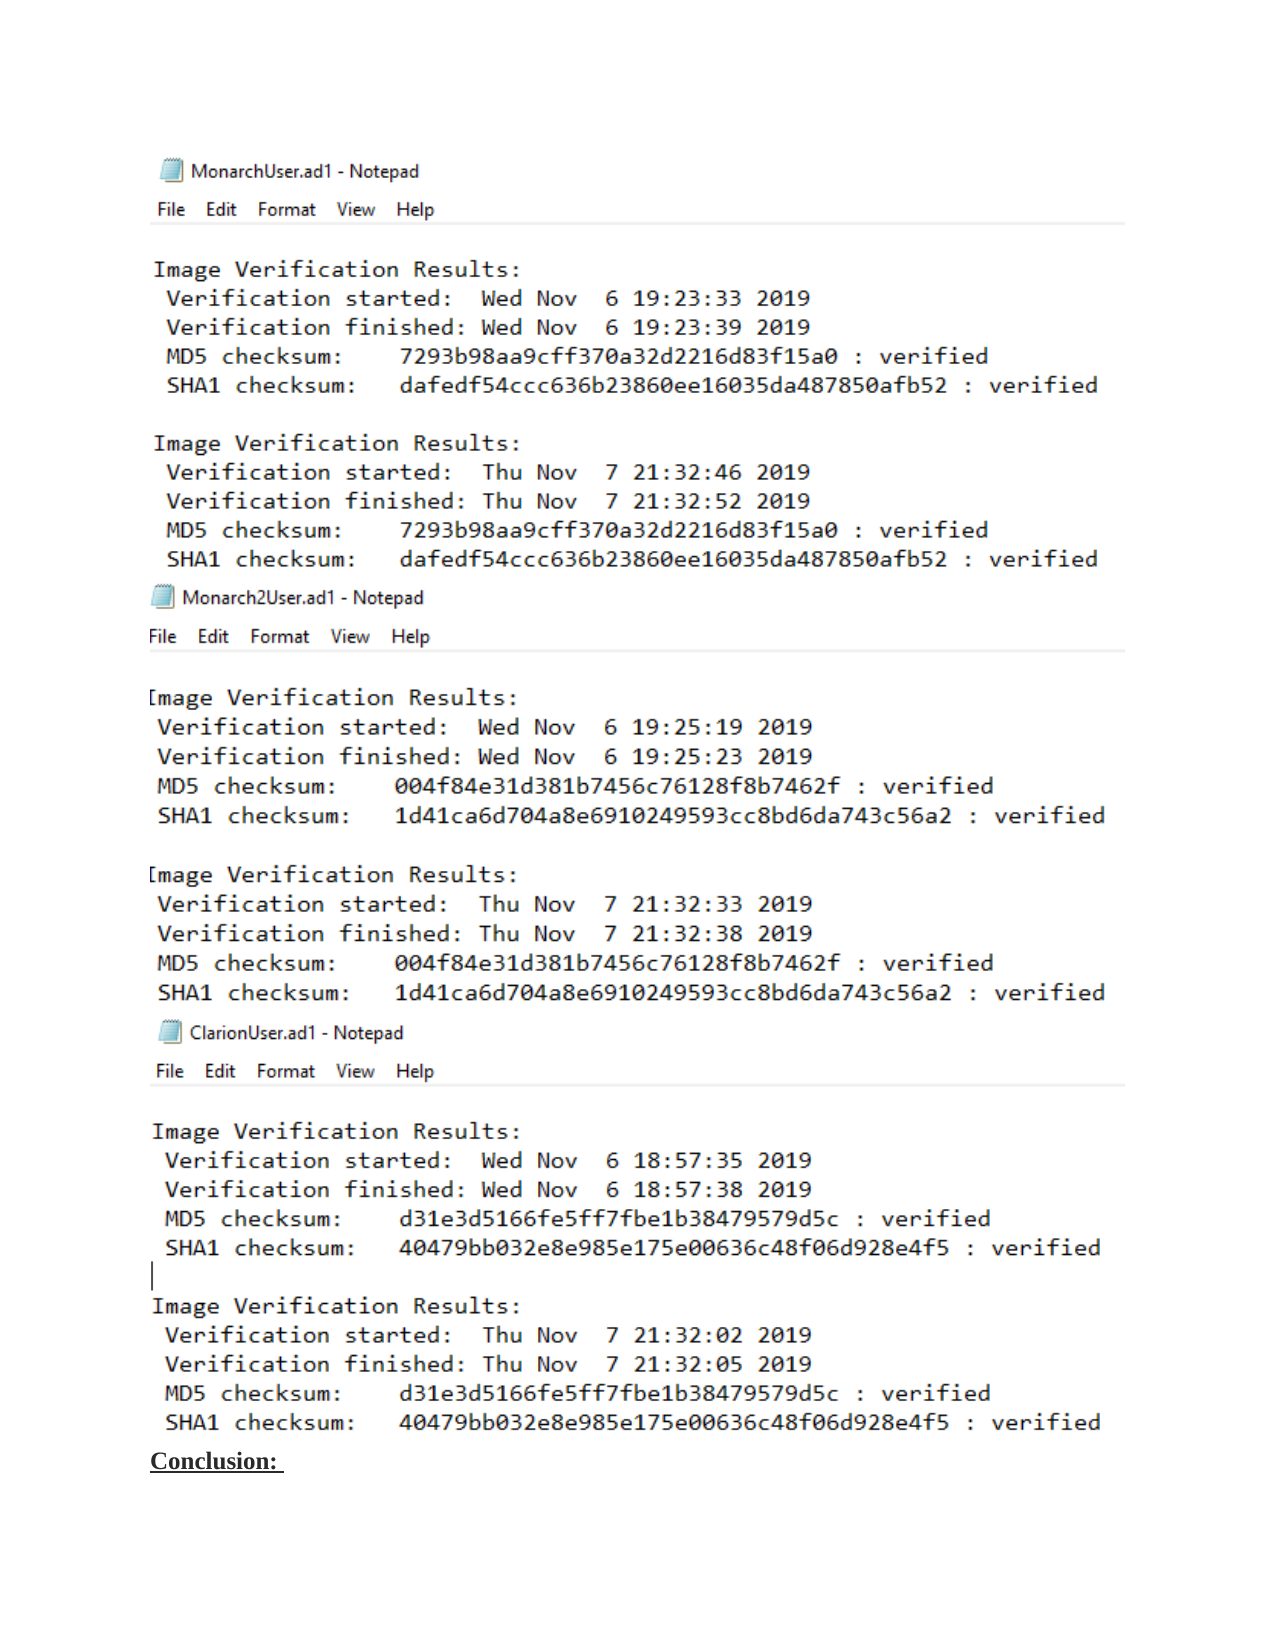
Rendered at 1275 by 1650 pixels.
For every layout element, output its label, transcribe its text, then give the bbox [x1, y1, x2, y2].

text Conclusion: [150, 1447, 1125, 1475]
picture [150, 150, 1125, 1447]
